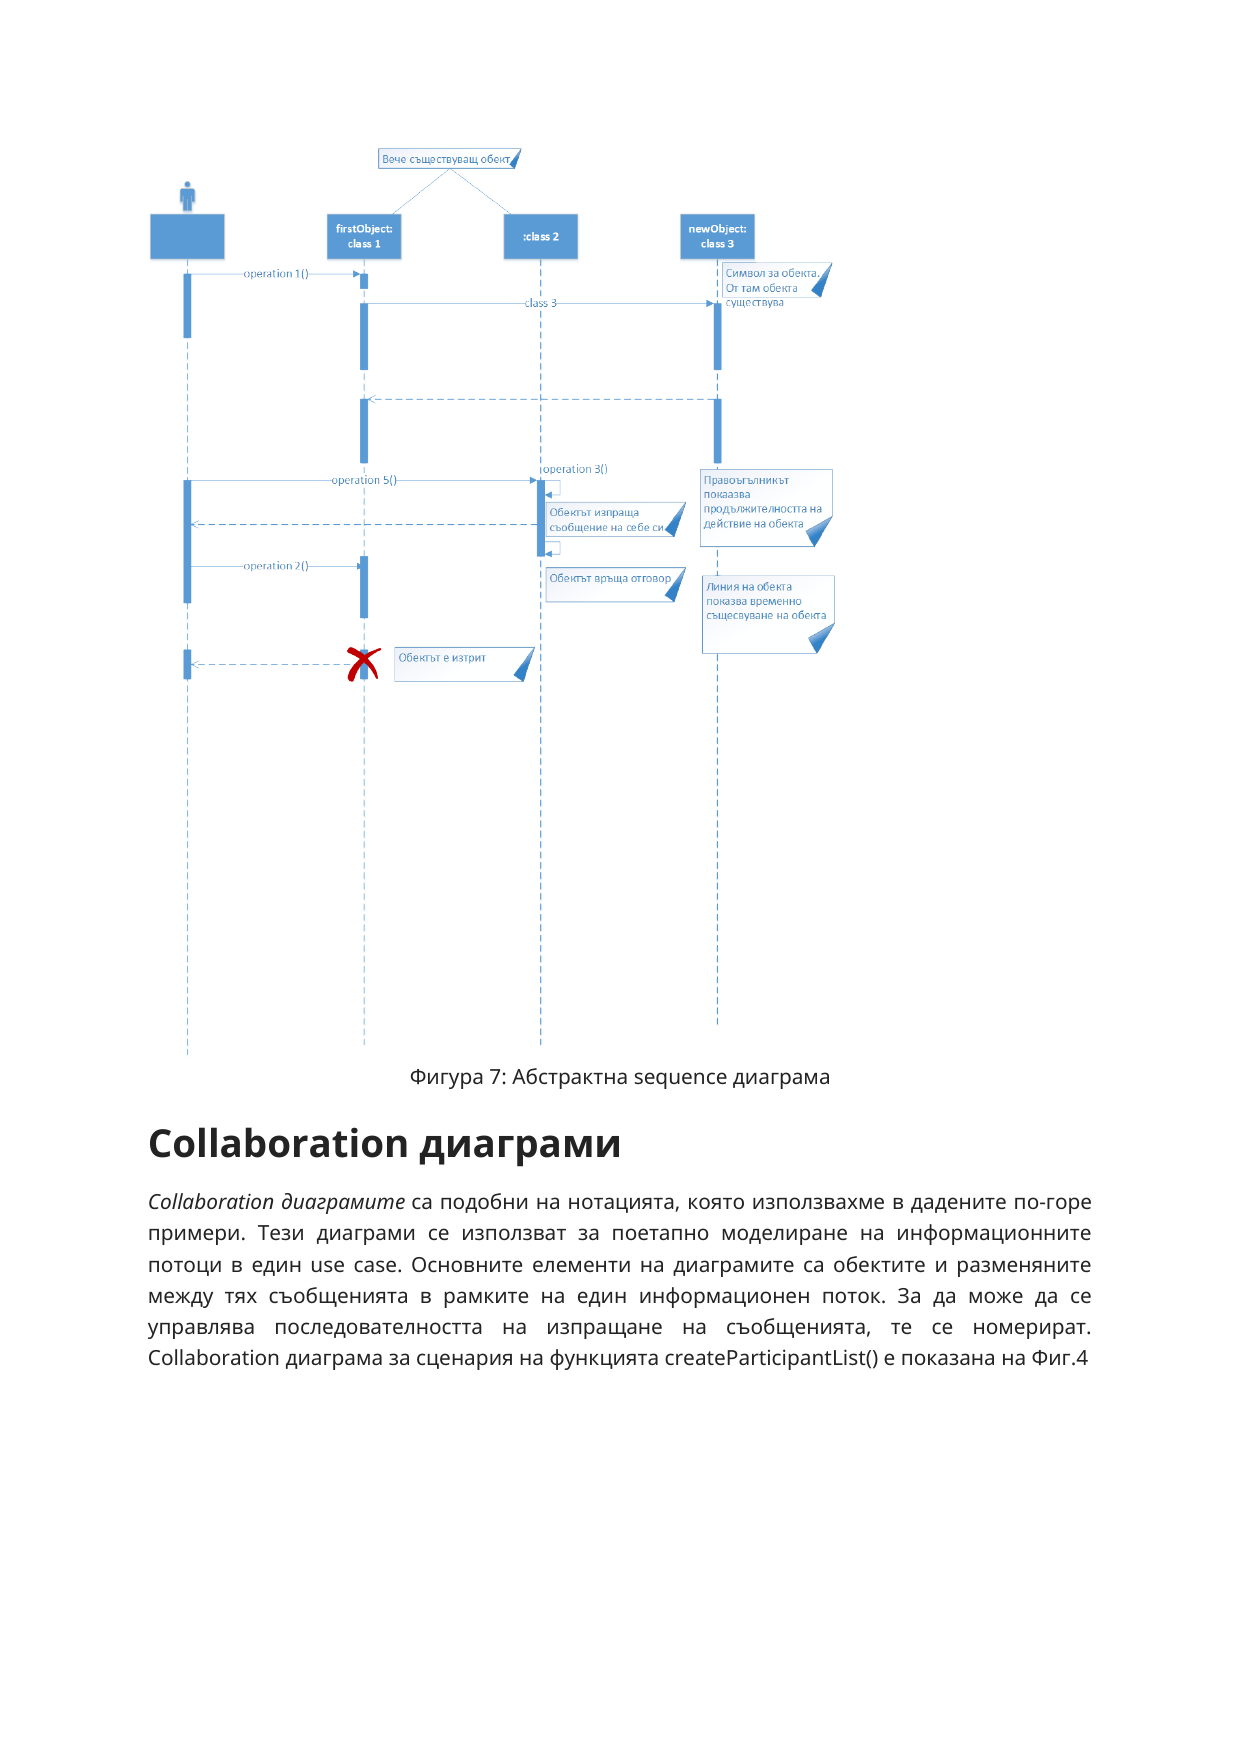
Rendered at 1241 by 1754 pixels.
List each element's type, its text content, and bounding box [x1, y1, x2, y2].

text Collaboration диаграмите са подобни на нотацията, която използвахме в дадените по-горе примери. Тези диаграми се използват за поетапно моделиране на информационните потоци в един use case. Основните елементи на диаграмите са обектите и разменяните между тях съобщенията в рамките на един информационен поток. За да може да се управлява последователността на изпращане на съобщенията, те се номерират. Collaboration диаграма за сценария на функцията createParticipantList() е показана на Фиг.4 [148, 1184, 1093, 1372]
picture [147, 147, 836, 1060]
text Collaboration диаграми [148, 1106, 1093, 1169]
text Фигура 7: Абстрактна sequence диаграма [148, 1059, 1093, 1091]
